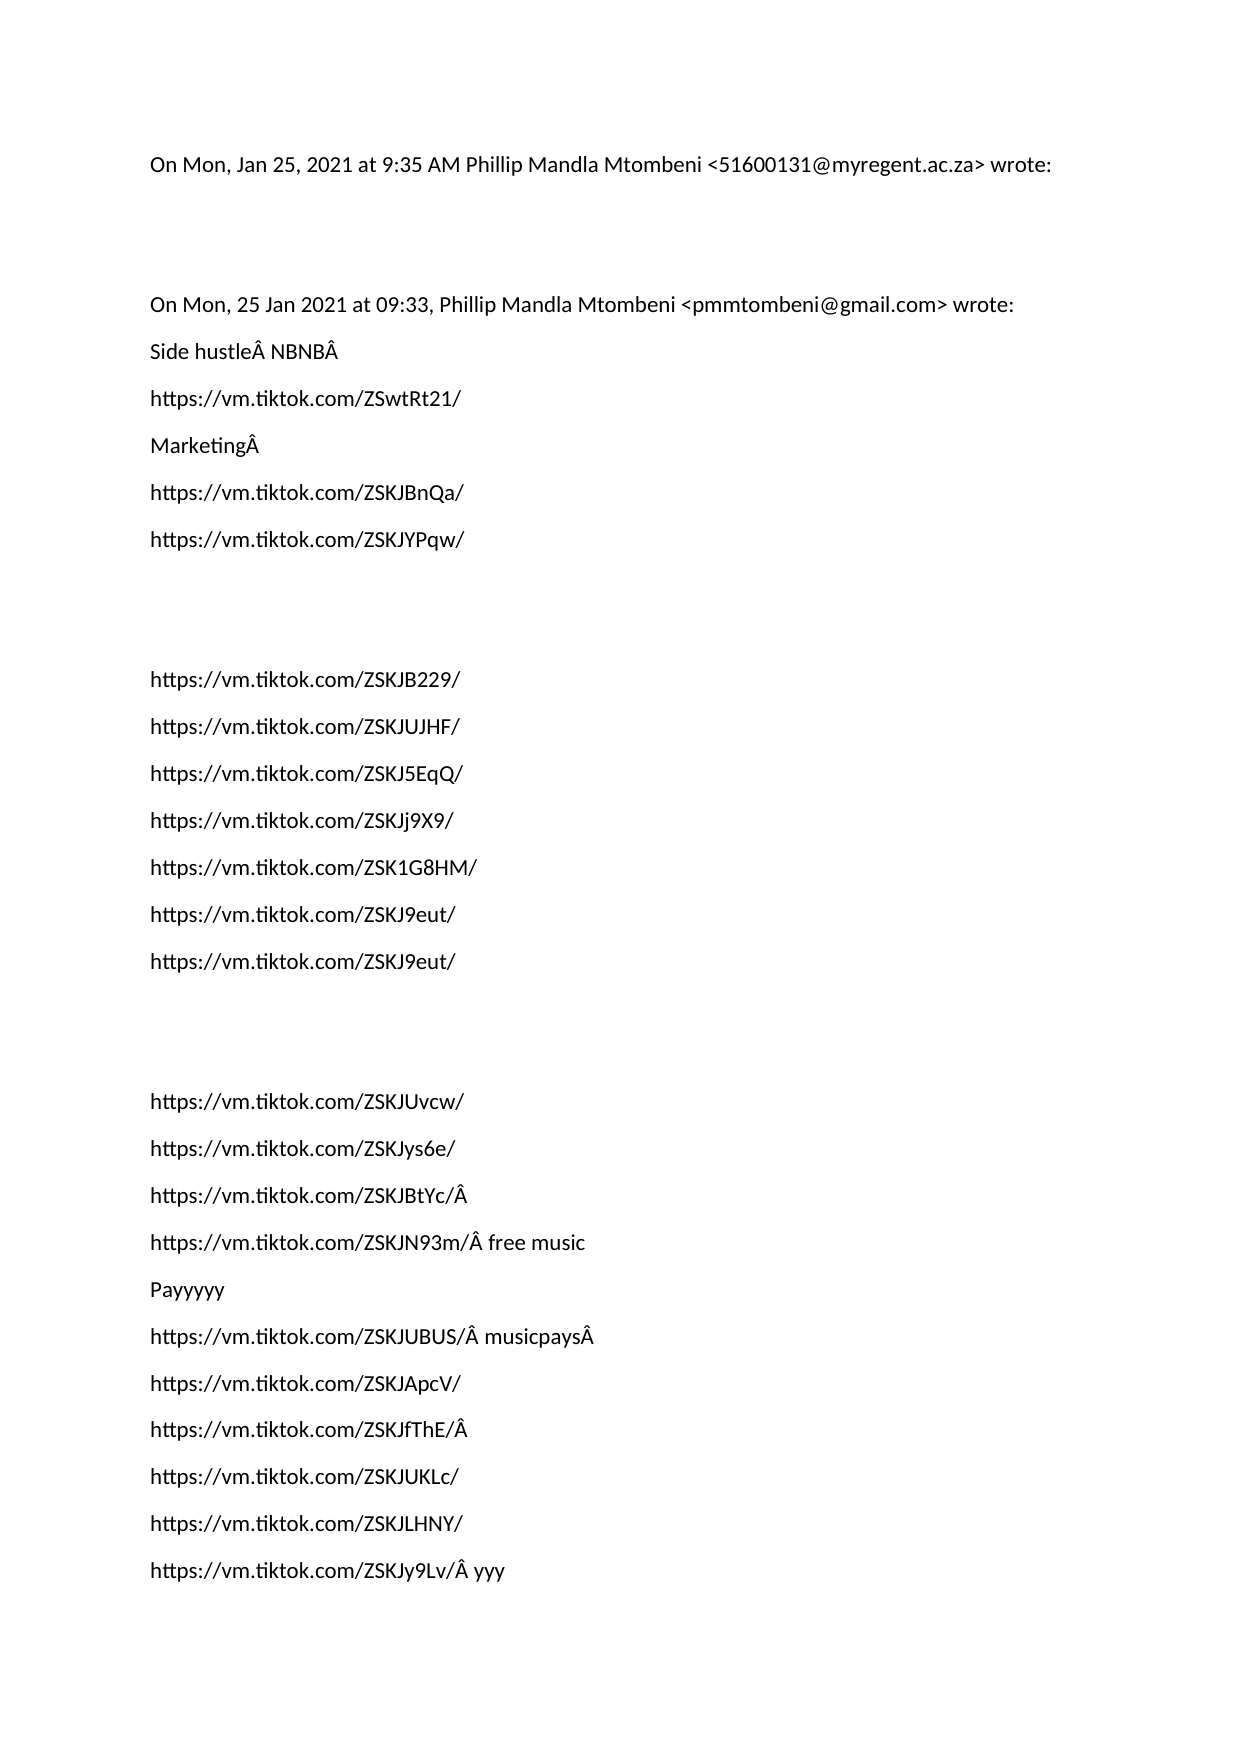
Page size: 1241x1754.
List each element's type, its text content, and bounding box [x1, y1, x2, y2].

text Payyyyy [150, 1275, 1090, 1303]
text https://vm.tiktok.com/ZSKJUBUS/Â musicpaysÂ [150, 1322, 1090, 1350]
text https://vm.tiktok.com/ZSKJj9X9/ [150, 806, 1090, 834]
text https://vm.tiktok.com/ZSKJApcV/ [150, 1369, 1090, 1397]
text MarketingÂ [150, 431, 1090, 459]
text Side hustleÂ NBNBÂ [150, 337, 1090, 366]
text https://vm.tiktok.com/ZSKJUKLc/ [150, 1462, 1090, 1491]
text https://vm.tiktok.com/ZSKJ5EqQ/ [150, 759, 1090, 787]
text https://vm.tiktok.com/ZSKJUvcw/ [150, 1087, 1090, 1116]
text https://vm.tiktok.com/ZSKJYPqw/ [150, 525, 1090, 553]
text https://vm.tiktok.com/ZSKJB229/ [150, 666, 1090, 694]
text https://vm.tiktok.com/ZSKJfThE/Â [150, 1416, 1090, 1444]
text https://vm.tiktok.com/ZSK1G8HM/ [150, 853, 1090, 881]
text On Mon, 25 Jan 2021 at 09:33, Phillip Mandla Mtombeni <pmmtombeni@gmail.com> wrote: [150, 291, 1090, 319]
text https://vm.tiktok.com/ZSKJUJHF/ [150, 712, 1090, 741]
text https://vm.tiktok.com/ZSKJ9eut/ [150, 947, 1090, 975]
text https://vm.tiktok.com/ZSKJBnQa/ [150, 478, 1090, 506]
text On Mon, Jan 25, 2021 at 9:35 AM Phillip Mandla Mtombeni <51600131@myregent.ac.za> wrote: [150, 150, 1090, 178]
text https://vm.tiktok.com/ZSKJy9Lv/Â yyy [150, 1556, 1090, 1584]
text https://vm.tiktok.com/ZSwtRt21/ [150, 384, 1090, 412]
text https://vm.tiktok.com/ZSKJLHNY/ [150, 1509, 1090, 1537]
text https://vm.tiktok.com/ZSKJ9eut/ [150, 900, 1090, 928]
text https://vm.tiktok.com/ZSKJys6e/ [150, 1134, 1090, 1162]
text https://vm.tiktok.com/ZSKJBtYc/Â [150, 1181, 1090, 1209]
text https://vm.tiktok.com/ZSKJN93m/Â free music [150, 1228, 1090, 1256]
